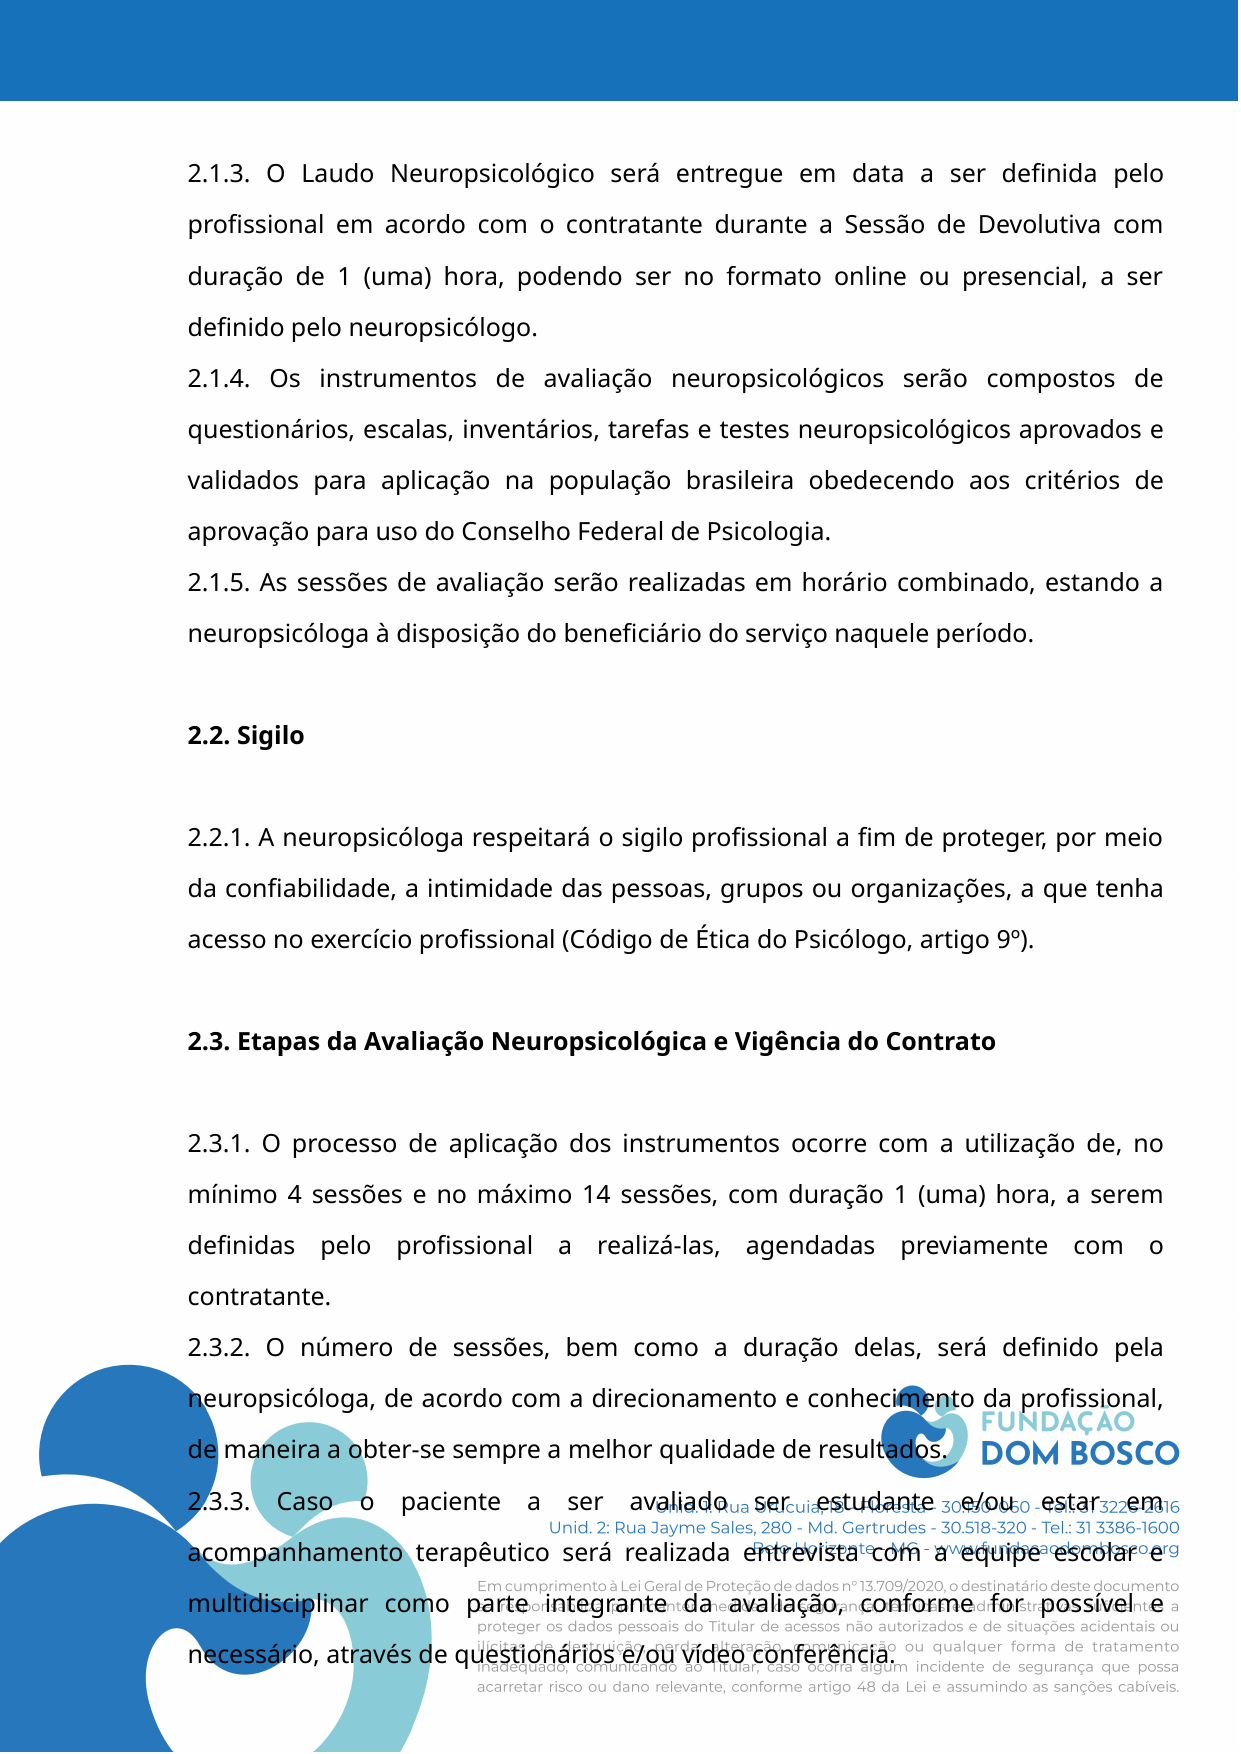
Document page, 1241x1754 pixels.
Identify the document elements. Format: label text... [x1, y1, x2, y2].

list 2.3.1. O processo de aplicação dos instrumentos ocorre com a utilização de, no mínimo 4 sessões e no máximo 14 sessões, com duração 1 (uma) hora, a serem definidas pelo profissional a realizá-las, agendadas previamente com o contratante. [187, 1126, 1165, 1313]
list 2.1.4. Os instrumentos de avaliação neuropsicológicos serão compostos de questionários, escalas, inventários, tarefas e testes neuropsicológicos aprovados e validados para aplicação na população brasileira obedecendo aos critérios de aprovação para uso do Conselho Federal de Psicologia. [187, 360, 1165, 547]
list 2.3. Etapas da Avaliação Neuropsicológica e Vigência do Contrato [187, 1024, 1165, 1058]
list 2.2. Sigilo [187, 717, 1165, 752]
picture [0, 101, 1238, 1752]
list 2.1.3. O Laudo Neuropsicológico será entregue em data a ser definida pelo profissional em acordo com o contratante durante a Sessão de Devolutiva com duração de 1 (uma) hora, podendo ser no formato online ou presencial, a ser definido pelo neuropsicólogo. [187, 156, 1165, 343]
list 2.2.1. A neuropsicóloga respeitará o sigilo profissional a fim de proteger, por meio da confiabilidade, a intimidade das pessoas, grupos ou organizações, a que tenha acesso no exercício profissional (Código de Ética do Psicólogo, artigo 9º). [187, 819, 1165, 956]
list 2.3.3. Caso o paciente a ser avaliado ser estudante e/ou estar em acompanhamento terapêutico será realizada entrevista com a equipe escolar e multidisciplinar como parte integrante da avaliação, conforme for possível e necessário, através de questionários e/ou vídeo conferência. [187, 1483, 1165, 1670]
list 2.1.5. As sessões de avaliação serão realizadas em horário combinado, estando a neuropsicóloga à disposição do beneficiário do serviço naquele período. [187, 564, 1165, 649]
list 2.3.2. O número de sessões, bem como a duração delas, será definido pela neuropsicóloga, de acordo com a direcionamento e conhecimento da profissional, de maneira a obter-se sempre a melhor qualidade de resultados. [187, 1330, 1165, 1466]
